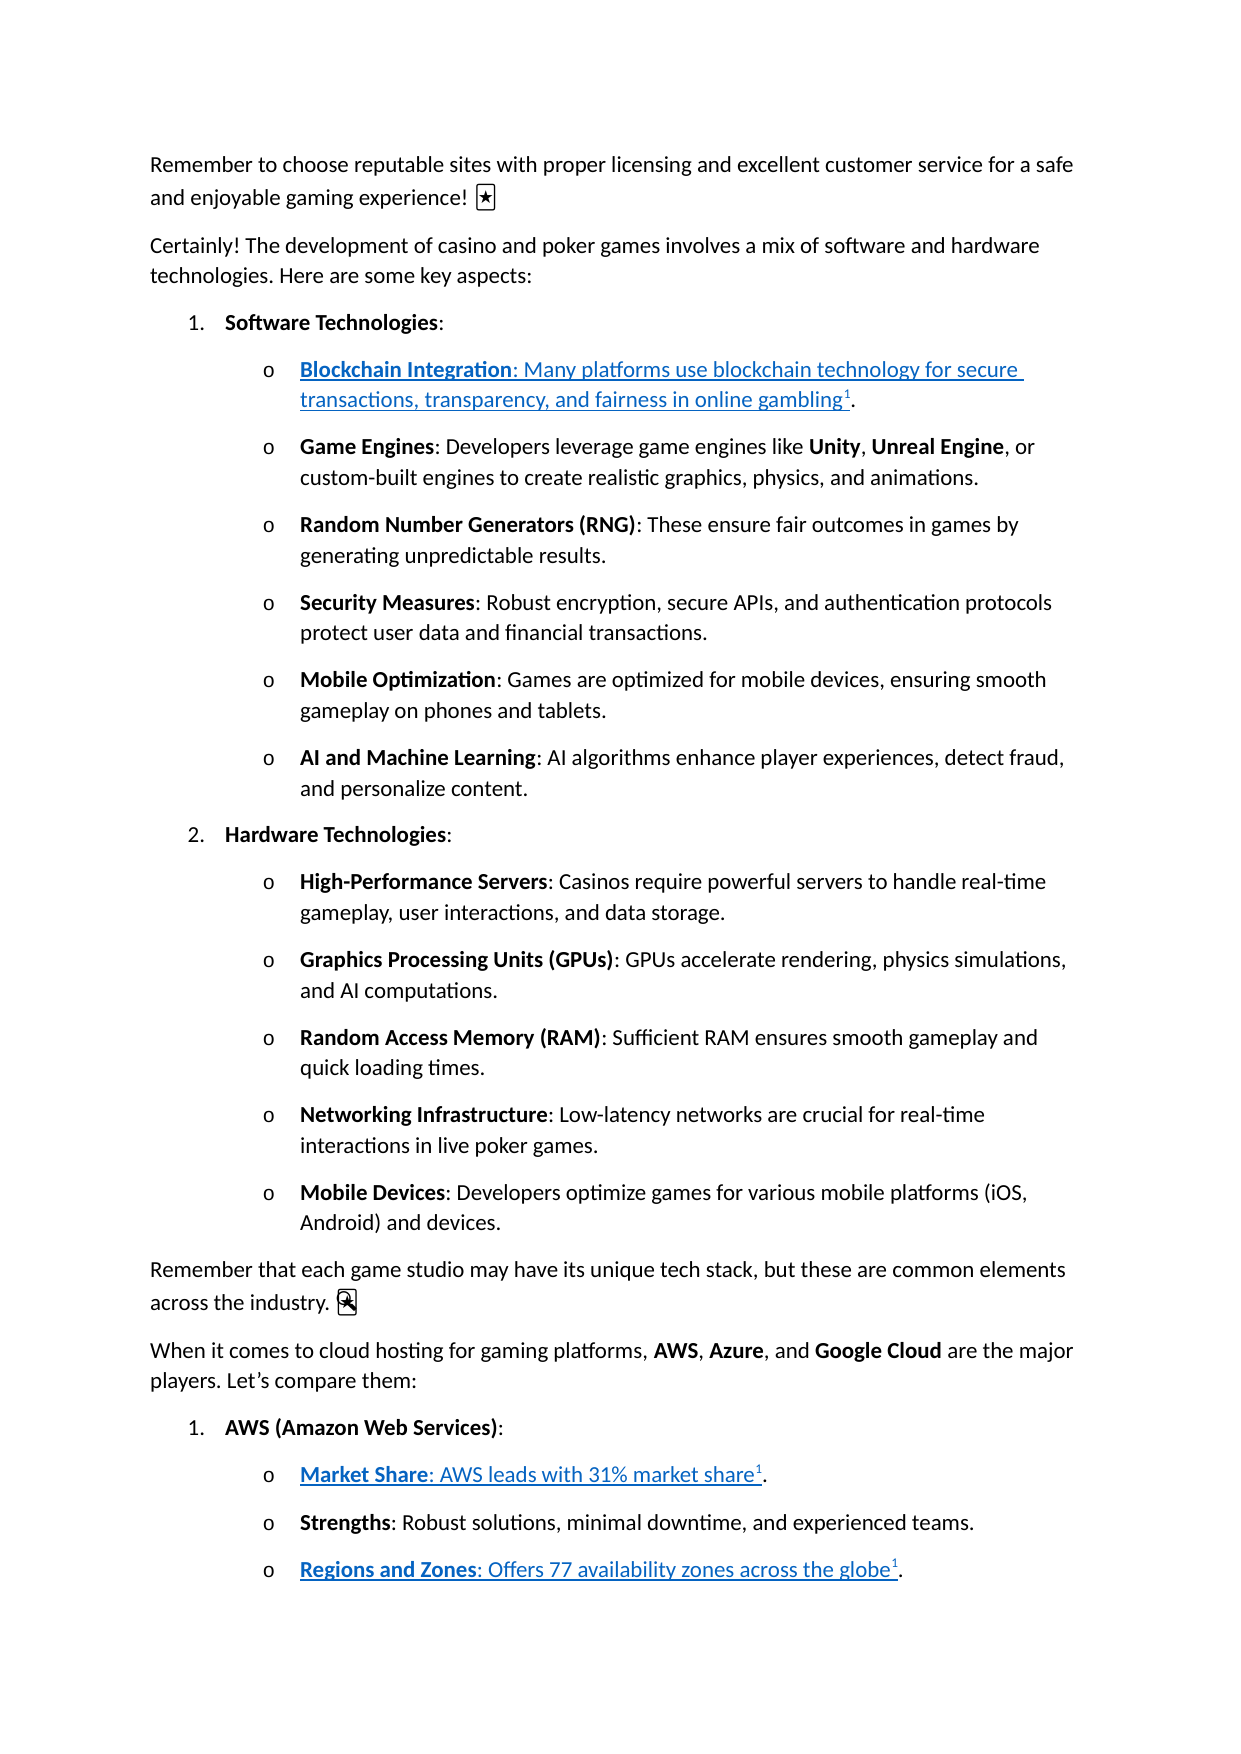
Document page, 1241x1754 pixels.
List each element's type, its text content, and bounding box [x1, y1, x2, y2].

list AWS (Amazon Web Services): [187, 1413, 1090, 1441]
list AI and Machine Learning: AI algorithms enhance player experiences, detect fraud, and personalize content. [262, 743, 1090, 802]
list Hardware Technologies: [187, 821, 1090, 848]
list Blockchain Integration: Many platforms use blockchain technology for secure transactions, transparency, and fairness in online gambling1. [262, 355, 1090, 414]
list Regions and Zones: Offers 77 availability zones across the globe1. [262, 1555, 1090, 1584]
list High-Performance Servers: Casinos require powerful servers to handle real-time gameplay, user interactions, and data storage. [262, 867, 1090, 926]
list Mobile Devices: Developers optimize games for various mobile platforms (iOS, Android) and devices. [262, 1178, 1090, 1237]
list Game Engines: Developers leverage game engines like Unity, Unreal Engine, or custom-built engines to create realistic graphics, physics, and animations. [262, 432, 1090, 491]
text Remember that each game studio may have its unique tech stack, but these are common elements across the industry. 🎰🃏🔍 [150, 1255, 1090, 1317]
list Graphics Processing Units (GPUs): GPUs accelerate rendering, physics simulations, and AI computations. [262, 945, 1090, 1004]
list Market Share: AWS leads with 31% market share1. [262, 1460, 1090, 1489]
list Strengths: Robust solutions, minimal downtime, and experienced teams. [262, 1508, 1090, 1536]
list Mobile Optimization: Games are optimized for mobile devices, ensuring smooth gameplay on phones and tablets. [262, 665, 1090, 724]
list Random Access Memory (RAM): Sufficient RAM ensures smooth gameplay and quick loading times. [262, 1023, 1090, 1081]
list Random Number Generators (RNG): These ensure fair outcomes in games by generating unpredictable results. [262, 510, 1090, 569]
list Networking Infrastructure: Low-latency networks are crucial for real-time interactions in live poker games. [262, 1100, 1090, 1159]
list Software Technologies: [187, 308, 1090, 336]
list Security Measures: Robust encryption, secure APIs, and authentication protocols protect user data and financial transactions. [262, 588, 1090, 646]
text Certainly! The development of casino and poker games involves a mix of software and hardware technologies. Here are some key aspects: [150, 231, 1090, 289]
text Remember to choose reputable sites with proper licensing and excellent customer service for a safe and enjoyable gaming experience! 🎰🃏🎲 [150, 150, 1090, 212]
text When it comes to cloud hosting for gaming platforms, AWS, Azure, and Google Cloud are the major players. Let’s compare them: [150, 1336, 1090, 1394]
